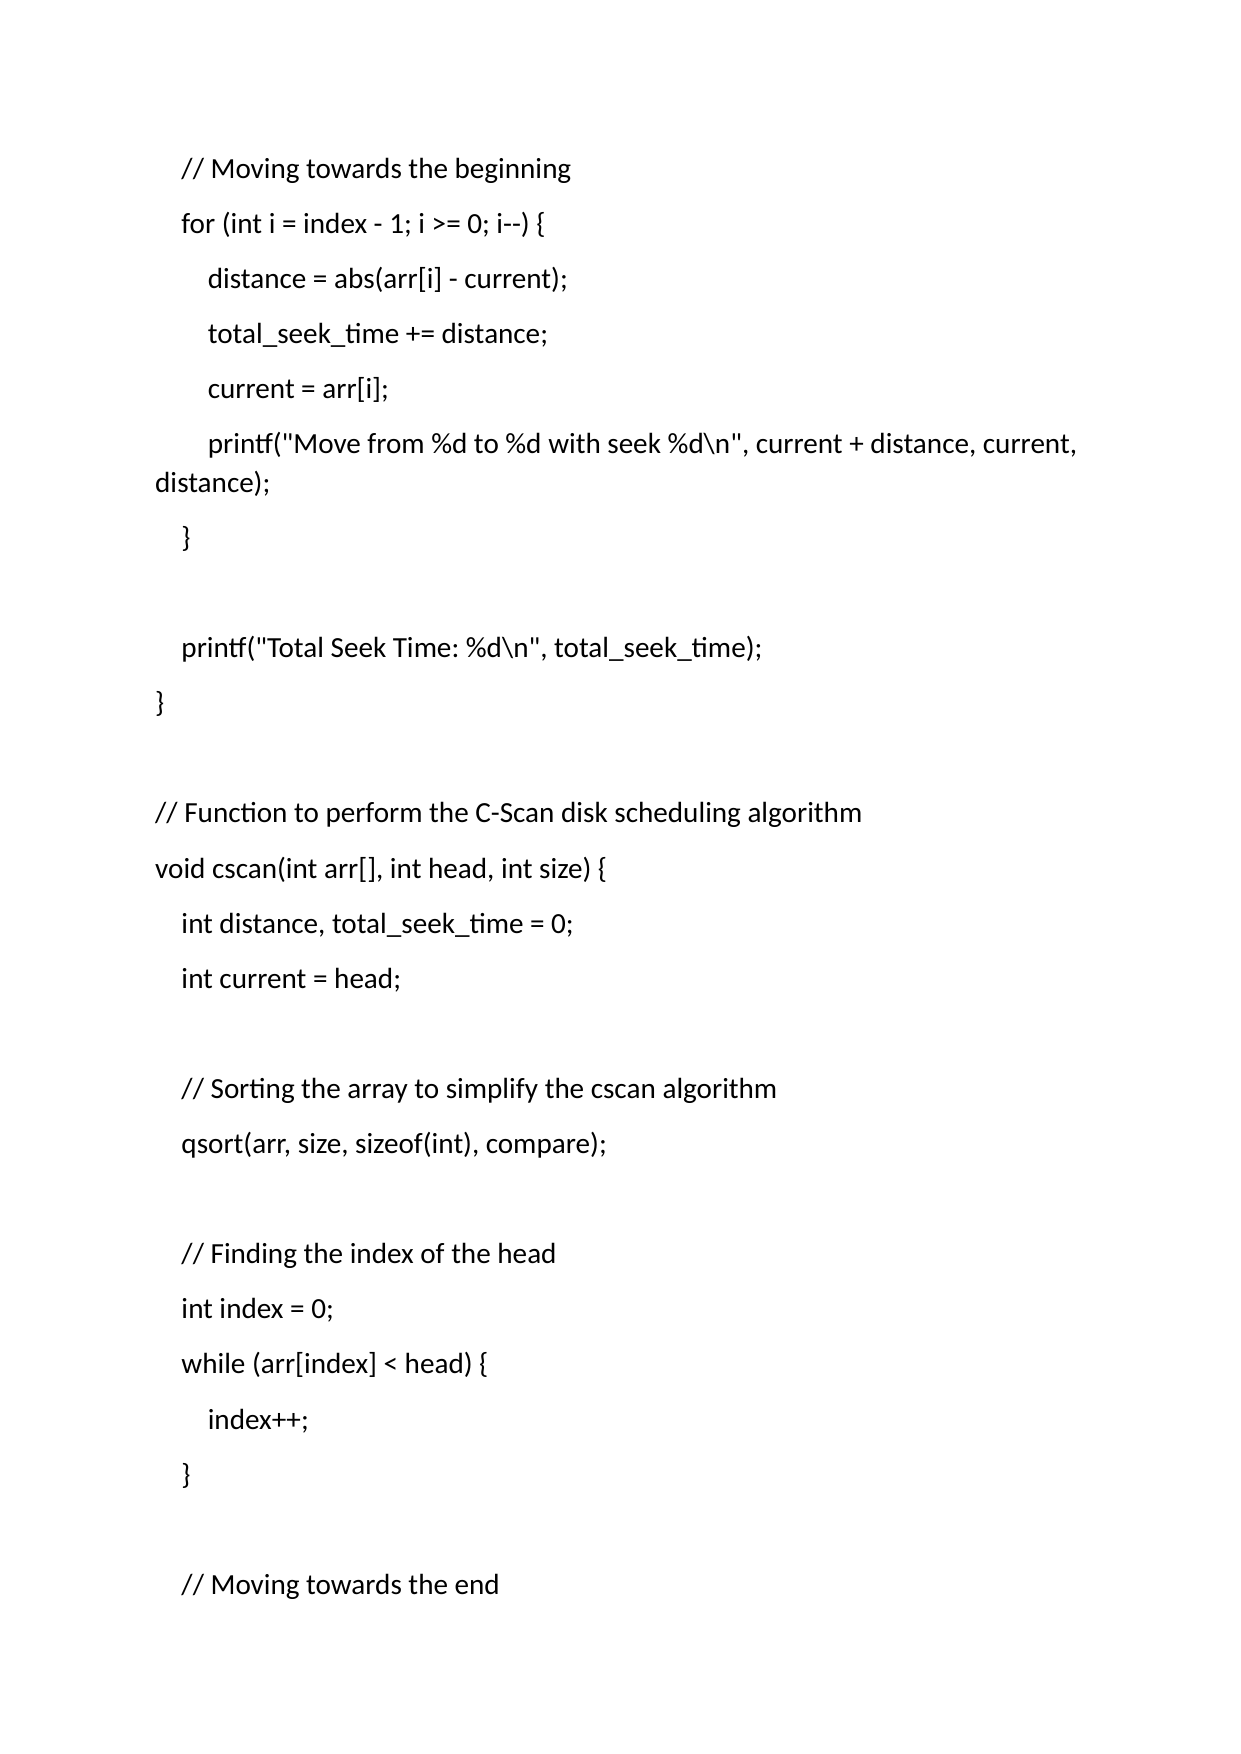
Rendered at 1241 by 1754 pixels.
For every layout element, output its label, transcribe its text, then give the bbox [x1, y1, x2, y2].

text // Function to perform the C-Scan disk scheduling algorithm [155, 794, 1090, 830]
text int index = 0; [155, 1291, 1090, 1326]
text } [155, 519, 1090, 555]
text int current = head; [155, 960, 1090, 996]
text qsort(arr, size, sizeof(int), compare); [155, 1125, 1090, 1161]
text index++; [155, 1401, 1090, 1436]
text // Moving towards the beginning [155, 150, 1090, 186]
text // Finding the index of the head [155, 1235, 1090, 1271]
text distance = abs(arr[i] - current); [155, 260, 1090, 296]
text while (arr[index] < head) { [155, 1346, 1090, 1381]
text current = arr[i]; [155, 370, 1090, 406]
text // Moving towards the end [155, 1566, 1090, 1602]
text } [155, 1456, 1090, 1491]
text printf("Move from %d to %d with seek %d\n", current + distance, current, distance); [155, 426, 1090, 499]
text // Sorting the array to simplify the cscan algorithm [155, 1070, 1090, 1106]
text int distance, total_seek_time = 0; [155, 905, 1090, 940]
text total_seek_time += distance; [155, 315, 1090, 351]
text } [155, 684, 1090, 720]
text printf("Total Seek Time: %d\n", total_seek_time); [155, 629, 1090, 665]
text void cscan(int arr[], int head, int size) { [155, 850, 1090, 885]
text for (int i = index - 1; i >= 0; i--) { [155, 205, 1090, 241]
